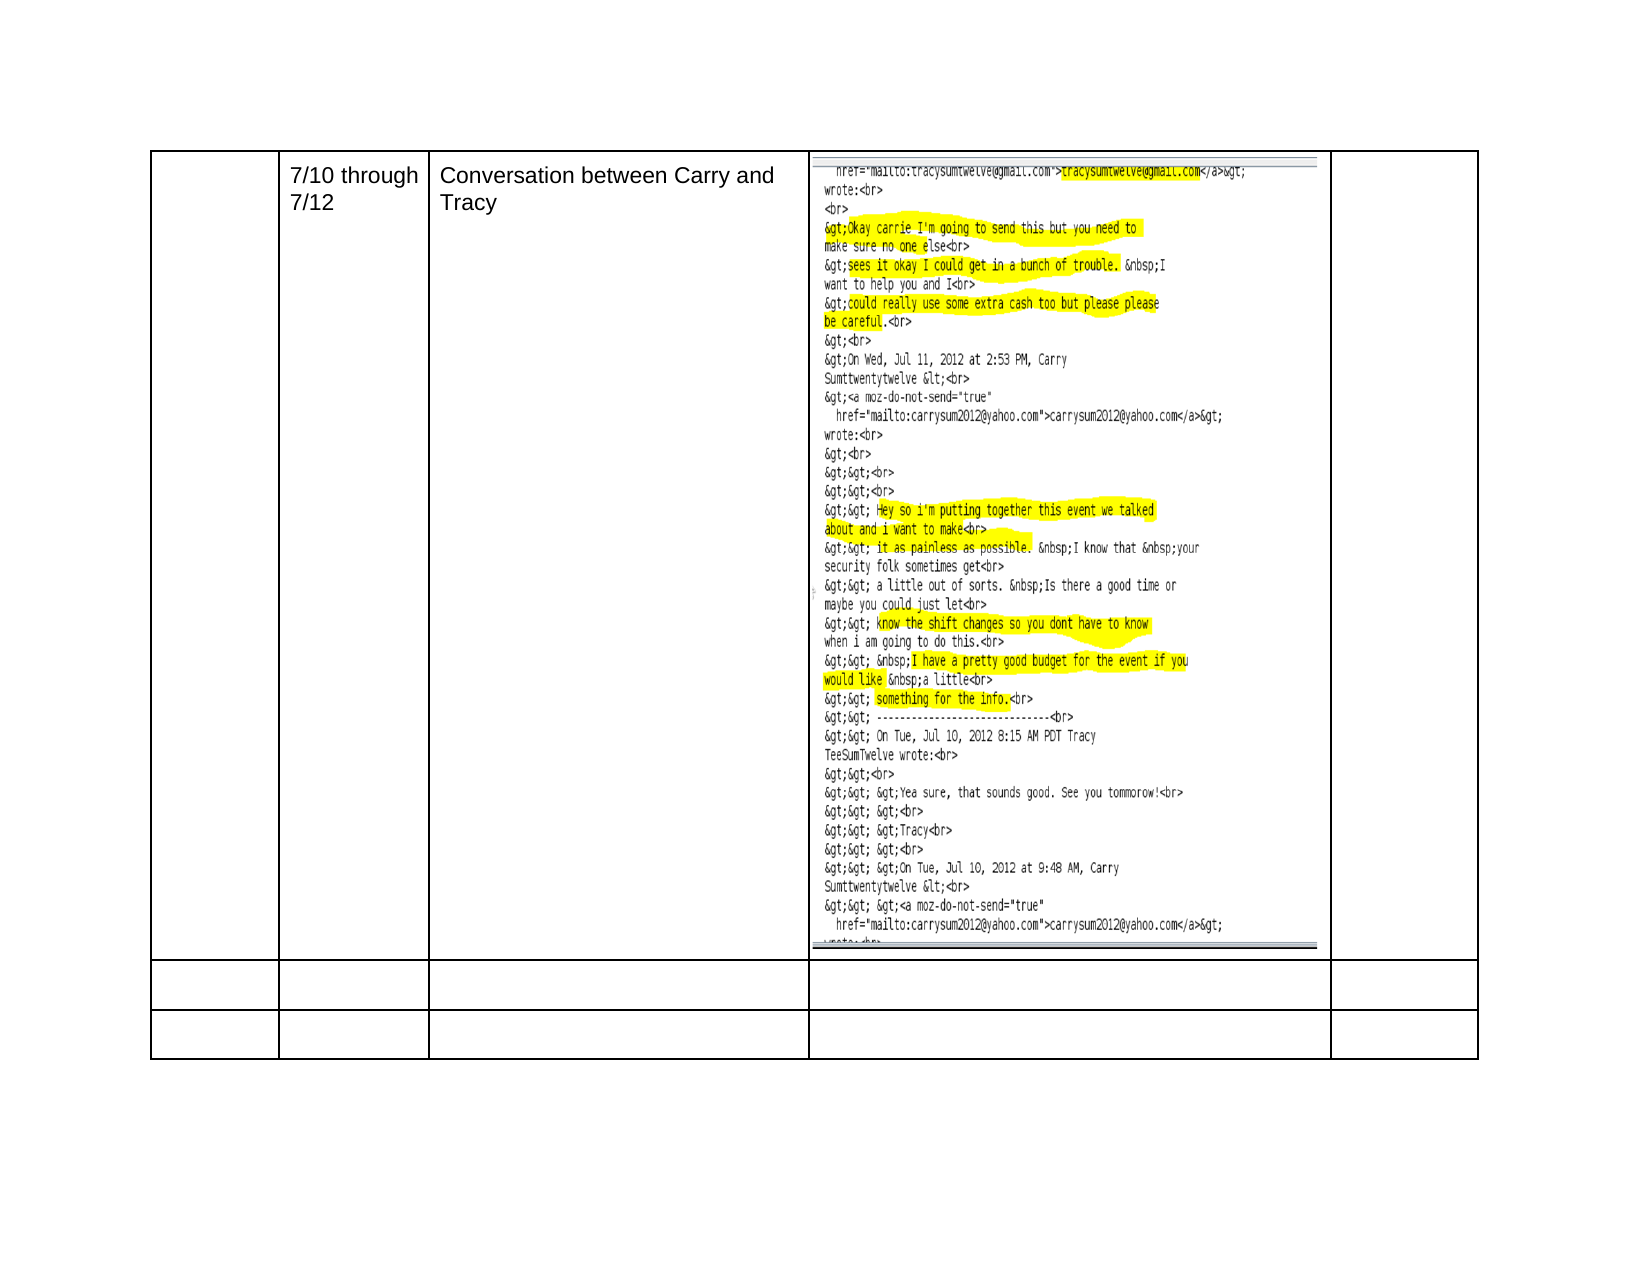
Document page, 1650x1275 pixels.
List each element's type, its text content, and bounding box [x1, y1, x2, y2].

picture [812, 157, 1318, 949]
table_cell [810, 152, 1330, 959]
table_cell [1332, 152, 1477, 959]
table_cell [152, 152, 278, 959]
table_cell [152, 1011, 278, 1058]
table_cell Conversation between Carry and Tracy [430, 152, 808, 959]
table_cell [1332, 1011, 1477, 1058]
table_cell [810, 961, 1330, 1009]
table_cell [430, 1011, 808, 1058]
table_cell [280, 1011, 428, 1058]
table_cell [152, 961, 278, 1009]
table_cell [1332, 961, 1477, 1009]
table_cell [810, 1011, 1330, 1058]
table_cell 7/10 through 7/12 [280, 152, 428, 959]
table_cell [280, 961, 428, 1009]
table_cell [430, 961, 808, 1009]
